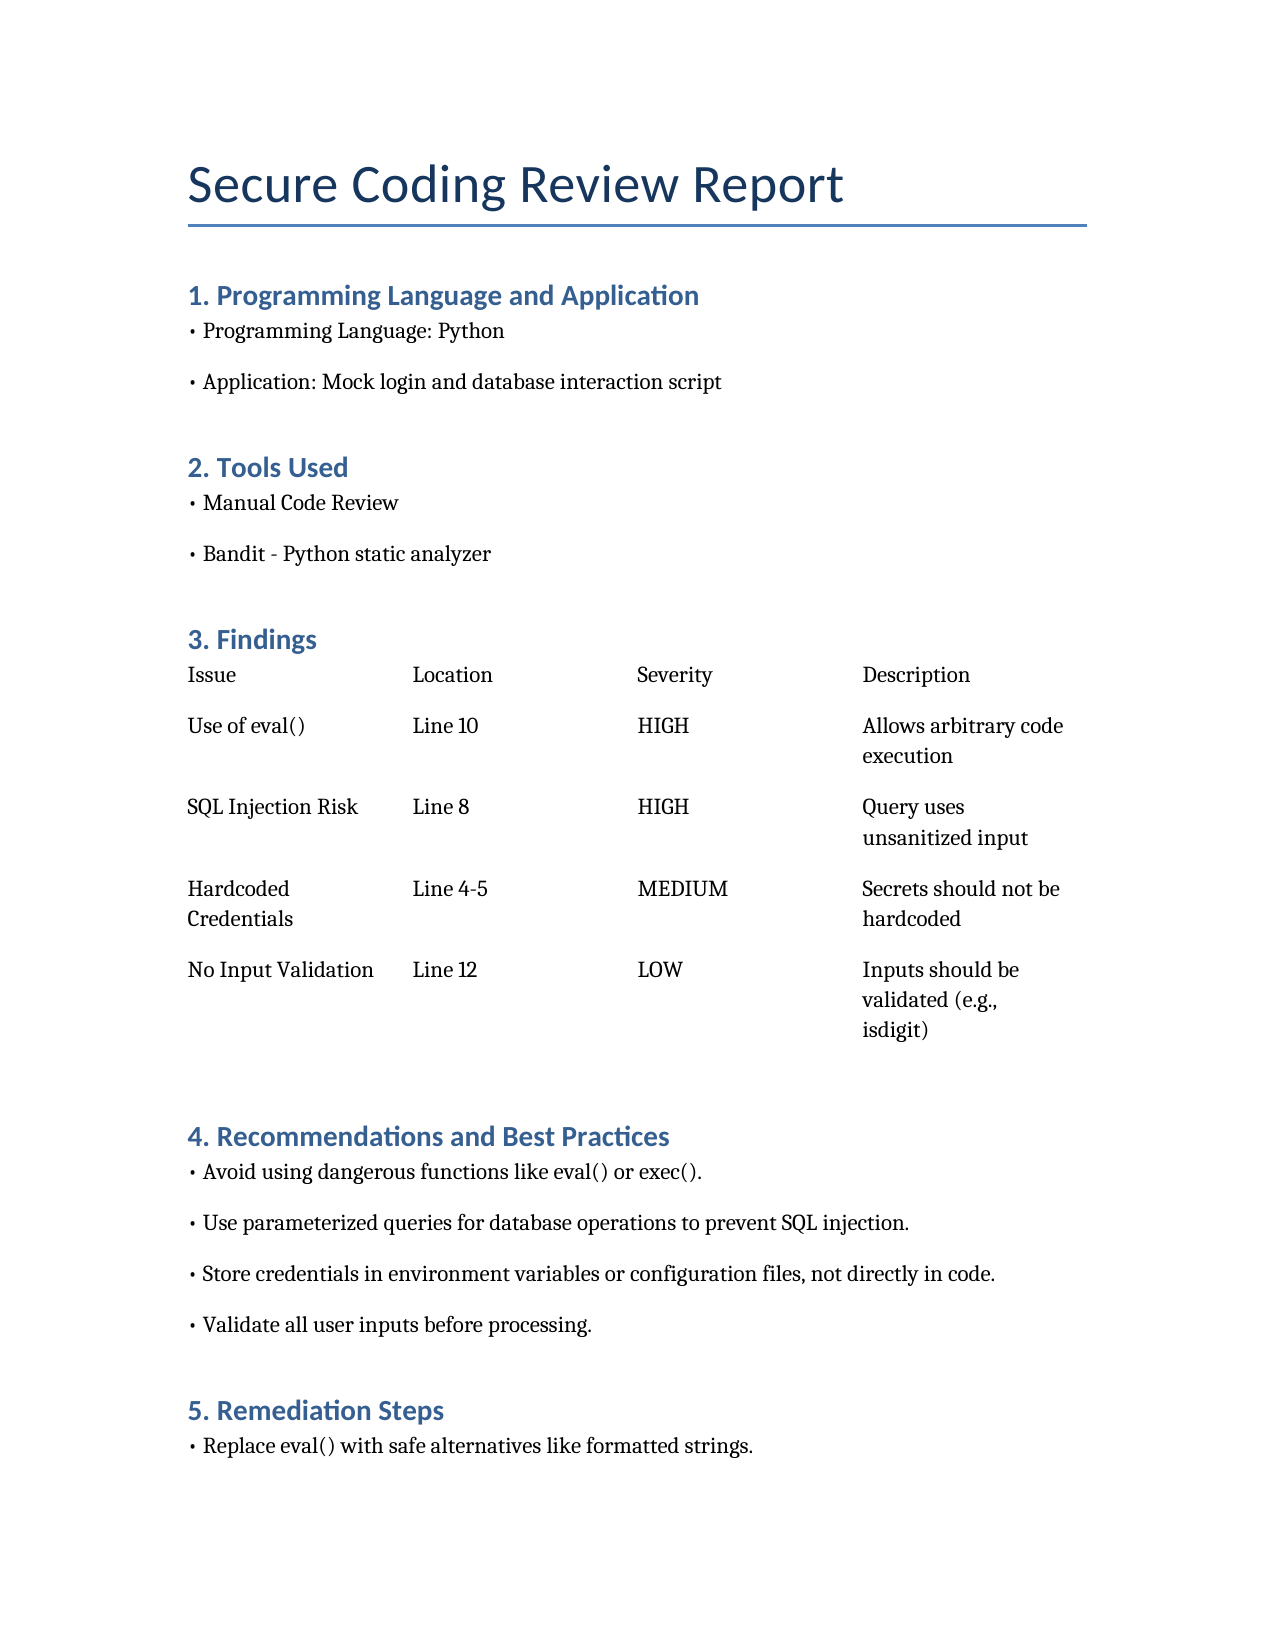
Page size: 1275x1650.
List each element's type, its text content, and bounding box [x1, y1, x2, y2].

text • Use parameterized queries for database operations to prevent SQL injection. [187, 1210, 1087, 1236]
table_cell LOW [626, 957, 851, 1068]
text • Avoid using dangerous functions like eval() or exec(). [187, 1159, 1087, 1185]
table_cell Allows arbitrary code execution [851, 713, 1076, 794]
table_cell No Input Validation [176, 957, 401, 1068]
subtitle 2. Tools Used [187, 449, 1087, 484]
table_cell Hardcoded Credentials [176, 875, 401, 957]
text • Programming Language: Python [187, 317, 1087, 344]
table_cell Line 12 [401, 957, 626, 1068]
table_cell HIGH [626, 713, 851, 794]
table_header Location [401, 662, 626, 713]
text • Application: Mock login and database interaction script [187, 368, 1087, 395]
table_cell Query uses unsanitized input [851, 794, 1076, 875]
text • Store credentials in environment variables or configuration files, not directly in code. [187, 1261, 1087, 1287]
table_cell Line 8 [401, 794, 626, 875]
table_cell Use of eval() [176, 713, 401, 794]
subtitle 5. Remediation Steps [187, 1392, 1087, 1428]
text • Validate all user inputs before processing. [187, 1312, 1087, 1338]
table_header Severity [626, 662, 851, 713]
table_cell HIGH [626, 794, 851, 875]
subtitle 4. Recommendations and Best Practices [187, 1118, 1087, 1154]
text • Bandit - Python static analyzer [187, 541, 1087, 567]
table_cell Line 4-5 [401, 875, 626, 957]
table_cell Inputs should be validated (e.g., isdigit) [851, 957, 1076, 1068]
table_cell SQL Injection Risk [176, 794, 401, 875]
title Secure Coding Review Report [187, 150, 1087, 227]
table_cell MEDIUM [626, 875, 851, 957]
table_cell Secrets should not be hardcoded [851, 875, 1076, 957]
table_cell Line 10 [401, 713, 626, 794]
subtitle 1. Programming Language and Application [187, 277, 1087, 312]
table_header Issue [176, 662, 401, 713]
text • Replace eval() with safe alternatives like formatted strings. [187, 1433, 1087, 1460]
text • Manual Code Review [187, 490, 1087, 516]
table_header Description [851, 662, 1076, 713]
subtitle 3. Findings [187, 621, 1087, 657]
